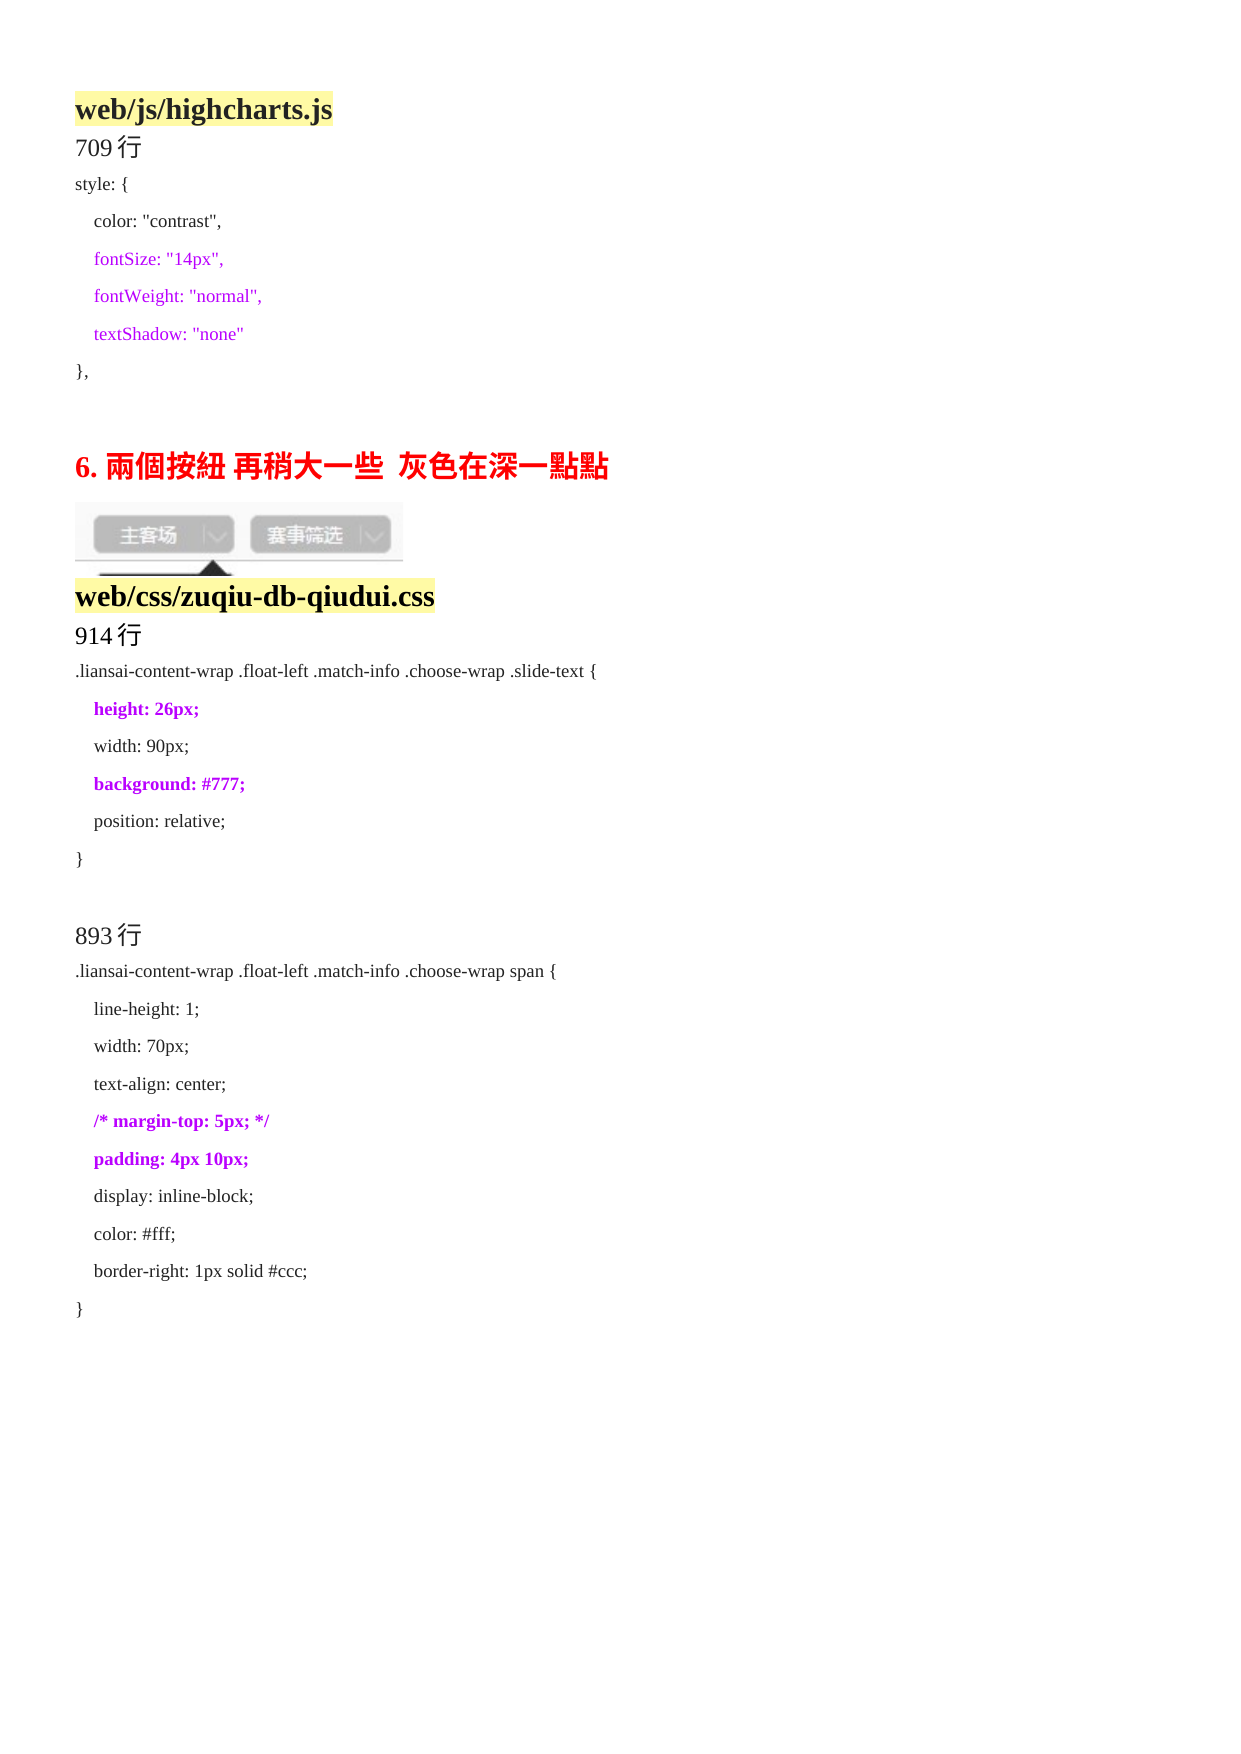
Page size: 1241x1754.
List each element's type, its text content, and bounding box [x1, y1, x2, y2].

text 709行 [75, 127, 1165, 164]
text /* margin-top: 5px; */ [75, 1102, 1165, 1139]
text display: inline-block; [75, 1177, 1165, 1214]
text position: relative; [75, 802, 1165, 839]
text 6. 兩個按紐 再稍大一些 灰色在深一點點 [75, 427, 1165, 502]
text } [75, 839, 1165, 877]
text width: 70px; [75, 1027, 1165, 1064]
text padding: 4px 10px; [75, 1139, 1165, 1177]
text }, [75, 352, 1165, 389]
text height: 26px; [75, 689, 1165, 727]
picture [75, 502, 404, 576]
text web/js/highcharts.js [75, 89, 1165, 127]
text color: "contrast", [75, 202, 1165, 239]
text width: 90px; [75, 727, 1165, 764]
text style: { [75, 164, 1165, 202]
text line-height: 1; [75, 989, 1165, 1027]
text background: #777; [75, 764, 1165, 802]
text fontSize: "14px", [75, 239, 1165, 277]
text textShadow: "none" [75, 314, 1165, 352]
text border-right: 1px solid #ccc; [75, 1252, 1165, 1289]
text .liansai-content-wrap .float-left .match-info .choose-wrap span { [75, 952, 1165, 989]
text text-align: center; [75, 1064, 1165, 1102]
text } [75, 1289, 1165, 1327]
text fontWeight: "normal", [75, 277, 1165, 314]
text 914行 [75, 614, 1165, 652]
text .liansai-content-wrap .float-left .match-info .choose-wrap .slide-text { [75, 652, 1165, 689]
text 893行 [75, 914, 1165, 952]
text web/css/zuqiu-db-qiudui.css [75, 577, 1165, 614]
text color: #fff; [75, 1214, 1165, 1252]
